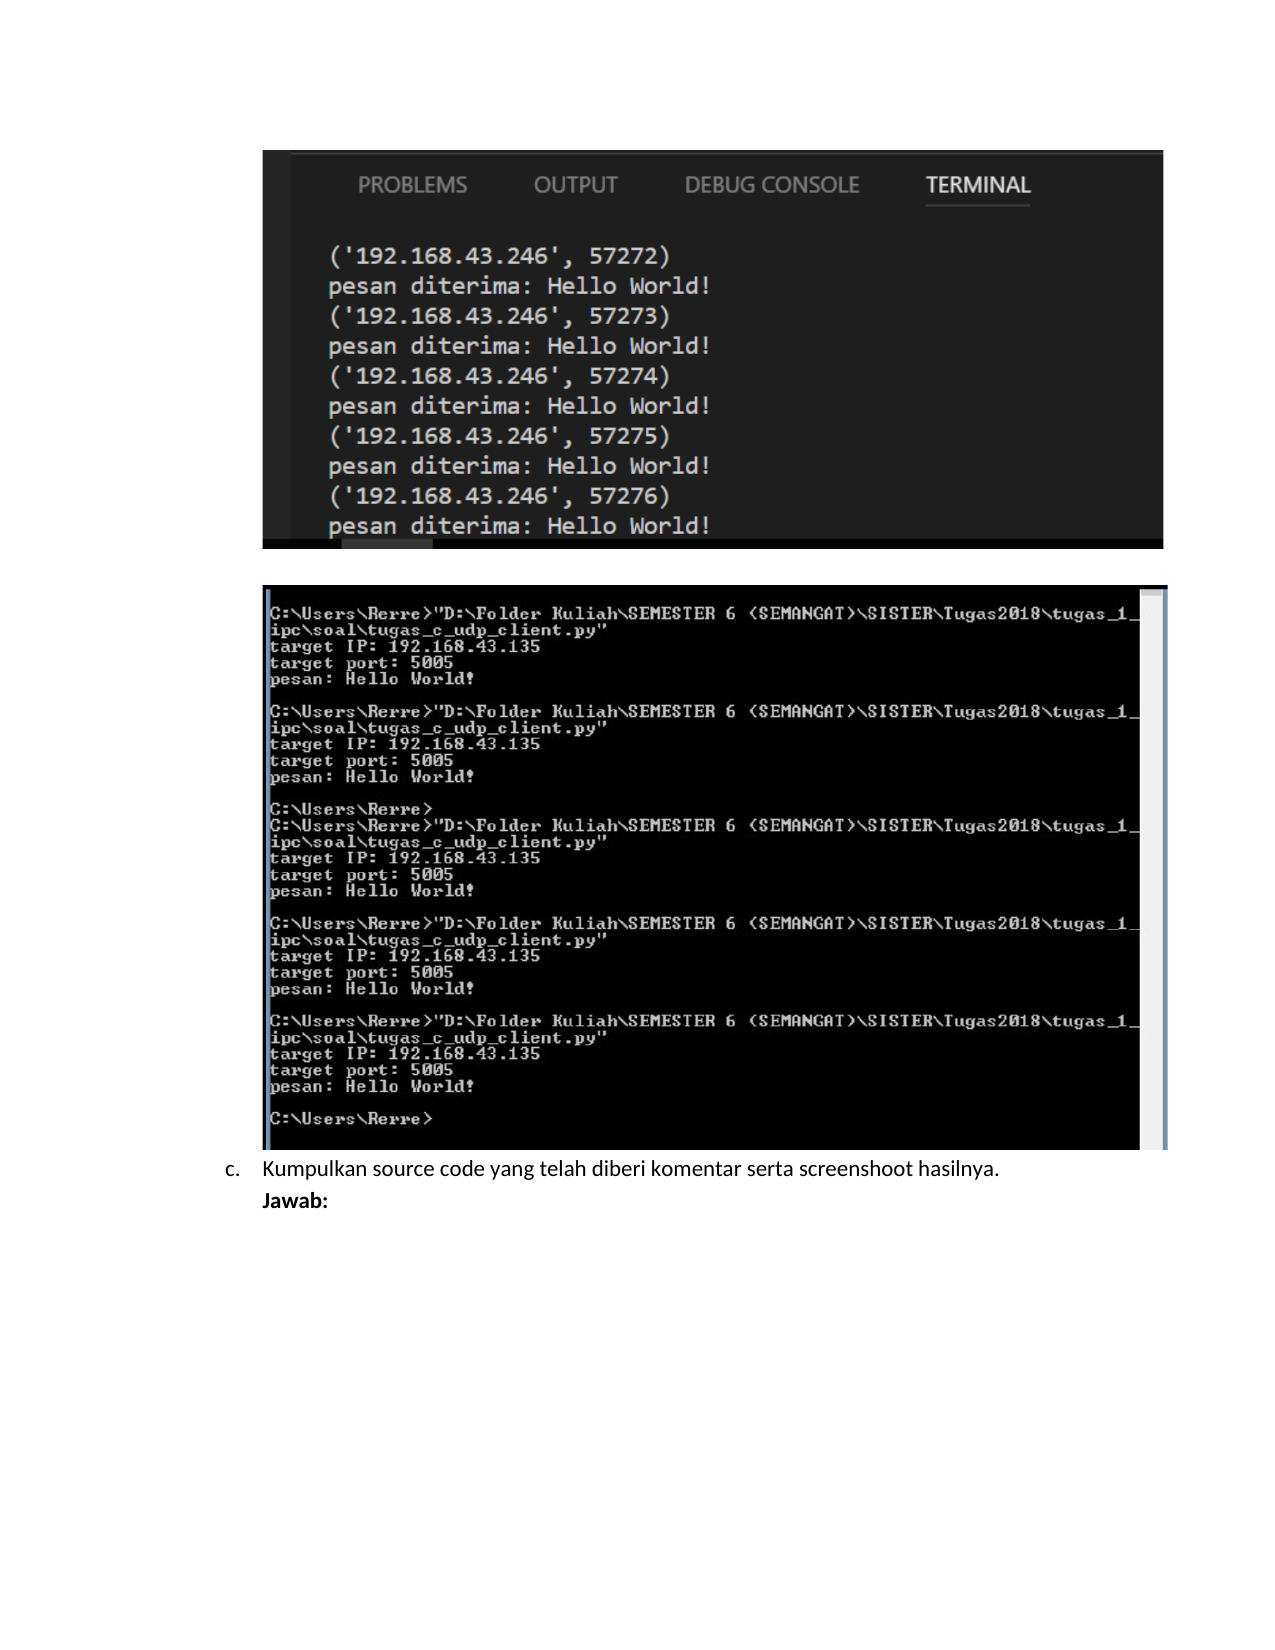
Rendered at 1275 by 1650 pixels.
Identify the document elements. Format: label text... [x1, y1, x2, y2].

picture [262, 585, 1168, 1150]
list Jawab: [262, 1186, 1125, 1214]
list Kumpulkan source code yang telah diberi komentar serta screenshoot hasilnya. [225, 1154, 1125, 1182]
picture [262, 150, 1164, 549]
